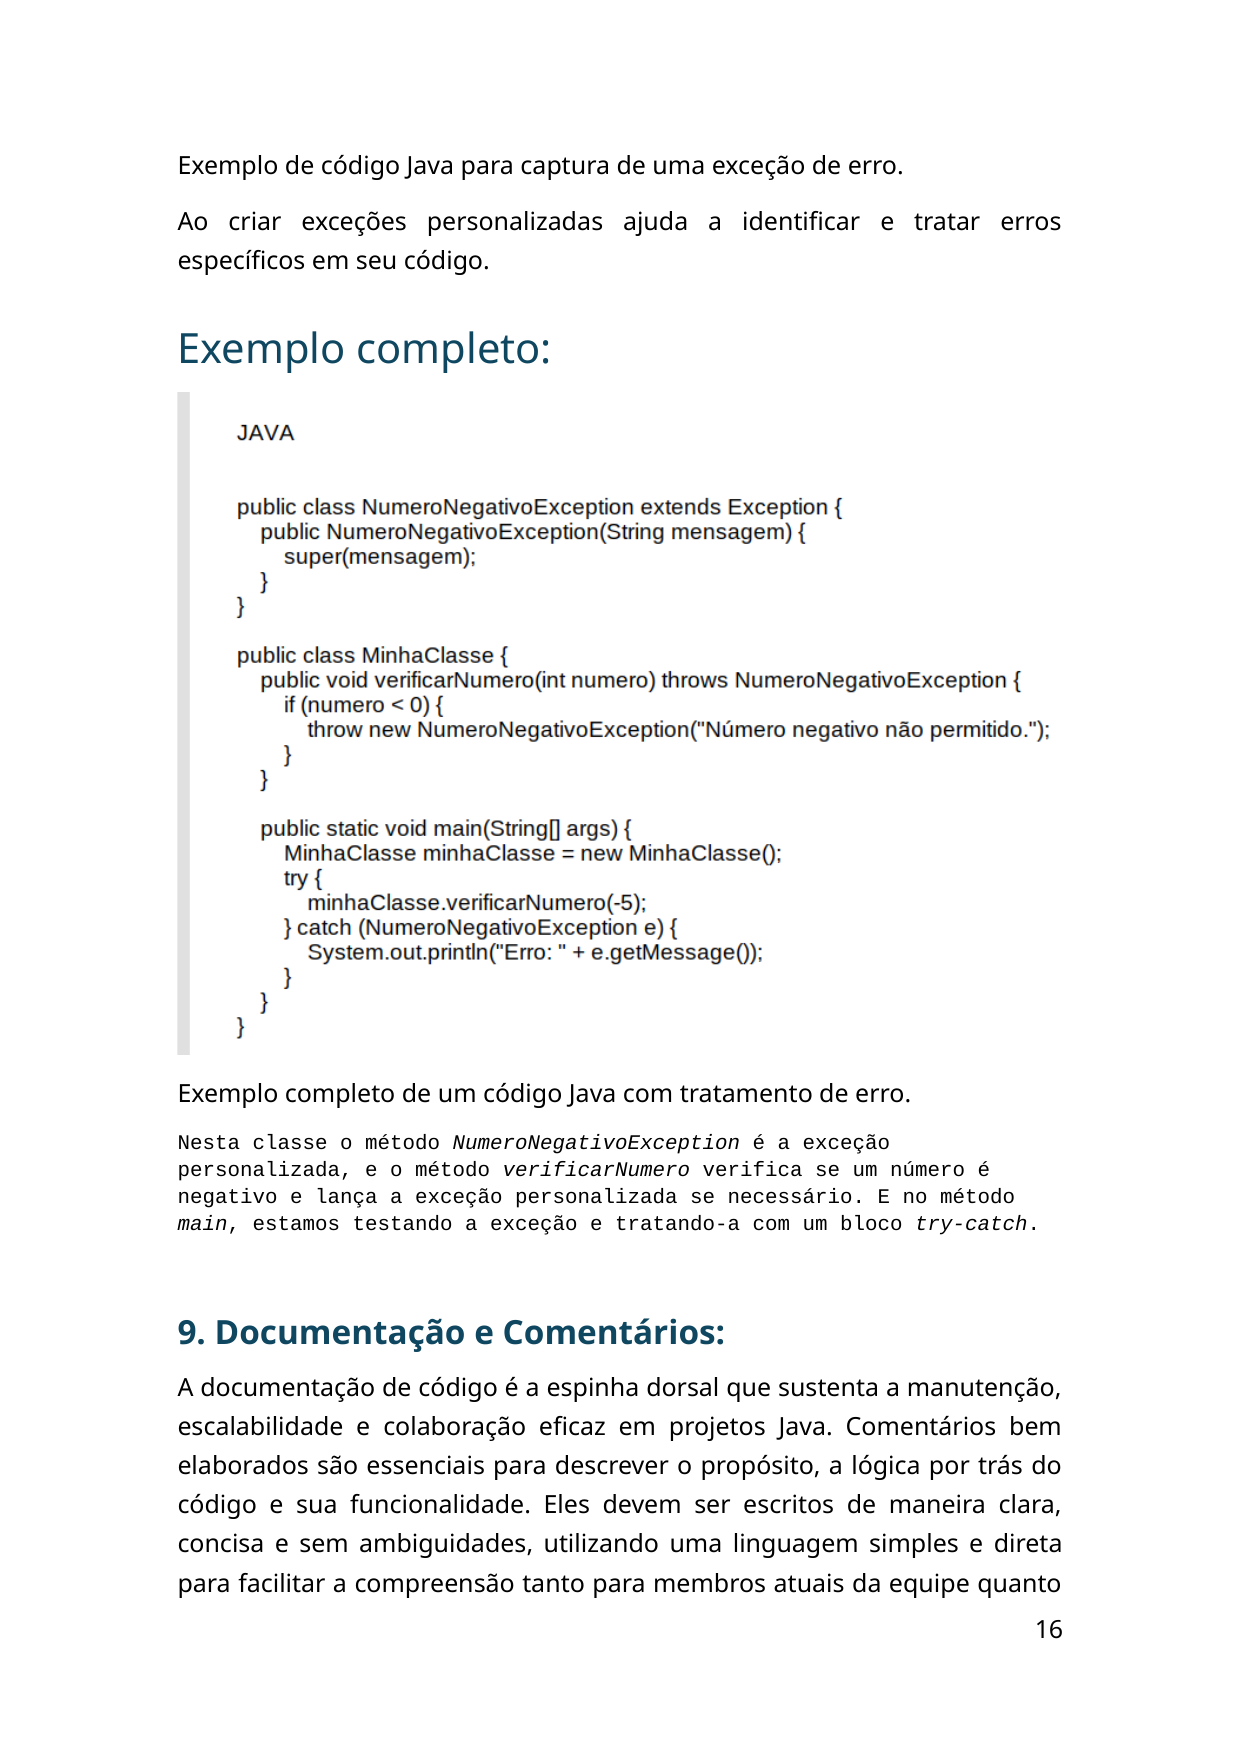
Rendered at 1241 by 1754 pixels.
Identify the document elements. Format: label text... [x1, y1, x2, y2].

subtitle Exemplo completo: [177, 319, 1063, 376]
subtitle 9. Documentação e Comentários: [177, 1309, 1063, 1354]
text Nesta classe o método NumeroNegativoException é a exceção personalizada, e o método verificarNumero verifica se um número é negativo e lança a exceção personalizada se necessário. E no método main, estamos testando a exceção e tratando-a com um bloco try-catch. [177, 1132, 1063, 1237]
text Ao criar exceções personalizadas ajuda a identificar e tratar erros específicos em seu código. [177, 203, 1063, 277]
text Exemplo de código Java para captura de uma exceção de erro. [177, 148, 1063, 182]
picture [177, 392, 1063, 1055]
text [177, 1369, 1063, 1599]
text Exemplo completo de um código Java com tratamento de erro. [177, 1076, 1063, 1110]
